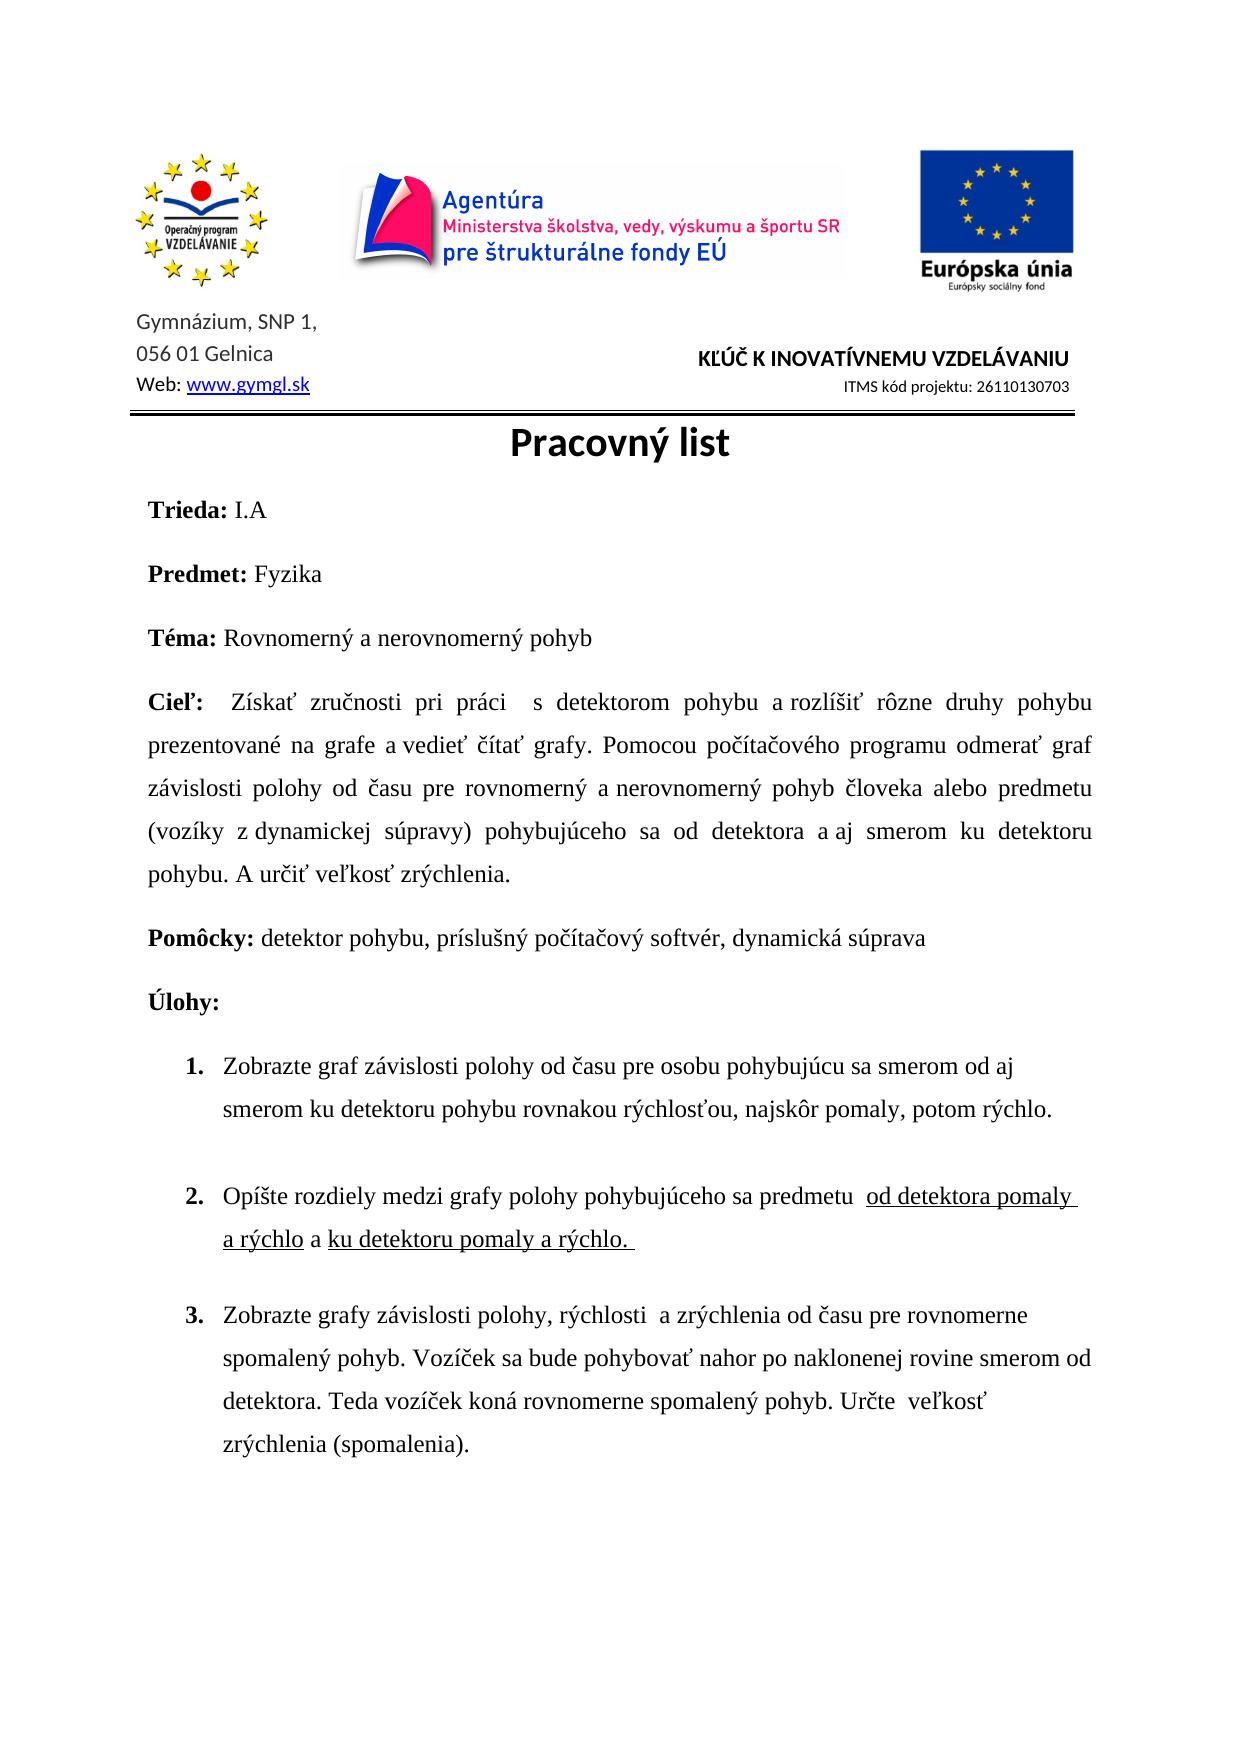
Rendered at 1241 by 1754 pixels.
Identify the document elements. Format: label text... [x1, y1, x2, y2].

text Pracovný list [148, 416, 1093, 467]
picture [917, 147, 1076, 295]
text Predmet: Fyzika [148, 559, 1093, 588]
list Zobrazte grafy závislosti polohy, rýchlosti a zrýchlenia od času pre rovnomerne spomalený pohyb. Vozíček sa bude pohybovať nahor po naklonenej rovine smerom od detektora. Teda vozíček koná rovnomerne spomalený pohyb. Určte veľkosť zrýchlenia (spomalenia). [185, 1300, 1093, 1458]
text Téma: Rovnomerný a nerovnomerný pohyb [148, 623, 1093, 652]
list Zobrazte graf závislosti polohy od času pre osobu pohybujúcu sa smerom od aj smerom ku detektoru pohybu rovnakou rýchlosťou, najskôr pomaly, potom rýchlo. [185, 1051, 1093, 1123]
text Trieda: I.A [148, 495, 1093, 524]
list Opíšte rozdiely medzi grafy polohy pohybujúceho sa predmetu od detektora pomaly a rýchlo a ku detektoru pomaly a rýchlo. [185, 1181, 1093, 1253]
picture [130, 147, 272, 295]
text Pomôcky: detektor pohybu, príslušný počítačový softvér, dynamická súprava [148, 923, 1093, 952]
text Úlohy: [148, 987, 1093, 1016]
table_cell Gymnázium, SNP 1, 056 01 Gelnica Web: www.gymgl.sk [130, 298, 603, 410]
picture [338, 163, 847, 279]
table_cell KĽÚČ K INOVATÍVNEMU VZDELÁVANIU ITMS kód projektu: 26110130703 [603, 298, 1075, 410]
text Cieľ: Získať zručnosti pri práci s detektorom pohybu a rozlíšiť rôzne druhy pohybu prezentované na grafe a vedieť čítať grafy. Pomocou počítačového programu odmerať graf závislosti polohy od času pre rovnomerný a nerovnomerný pohyb človeka alebo predmetu (vozíky z dynamickej súpravy) pohybujúceho sa od detektora a aj smerom ku detektoru pohybu. A určiť veľkosť zrýchlenia. [148, 687, 1093, 888]
table_header [272, 148, 913, 298]
table_header [913, 148, 1075, 298]
